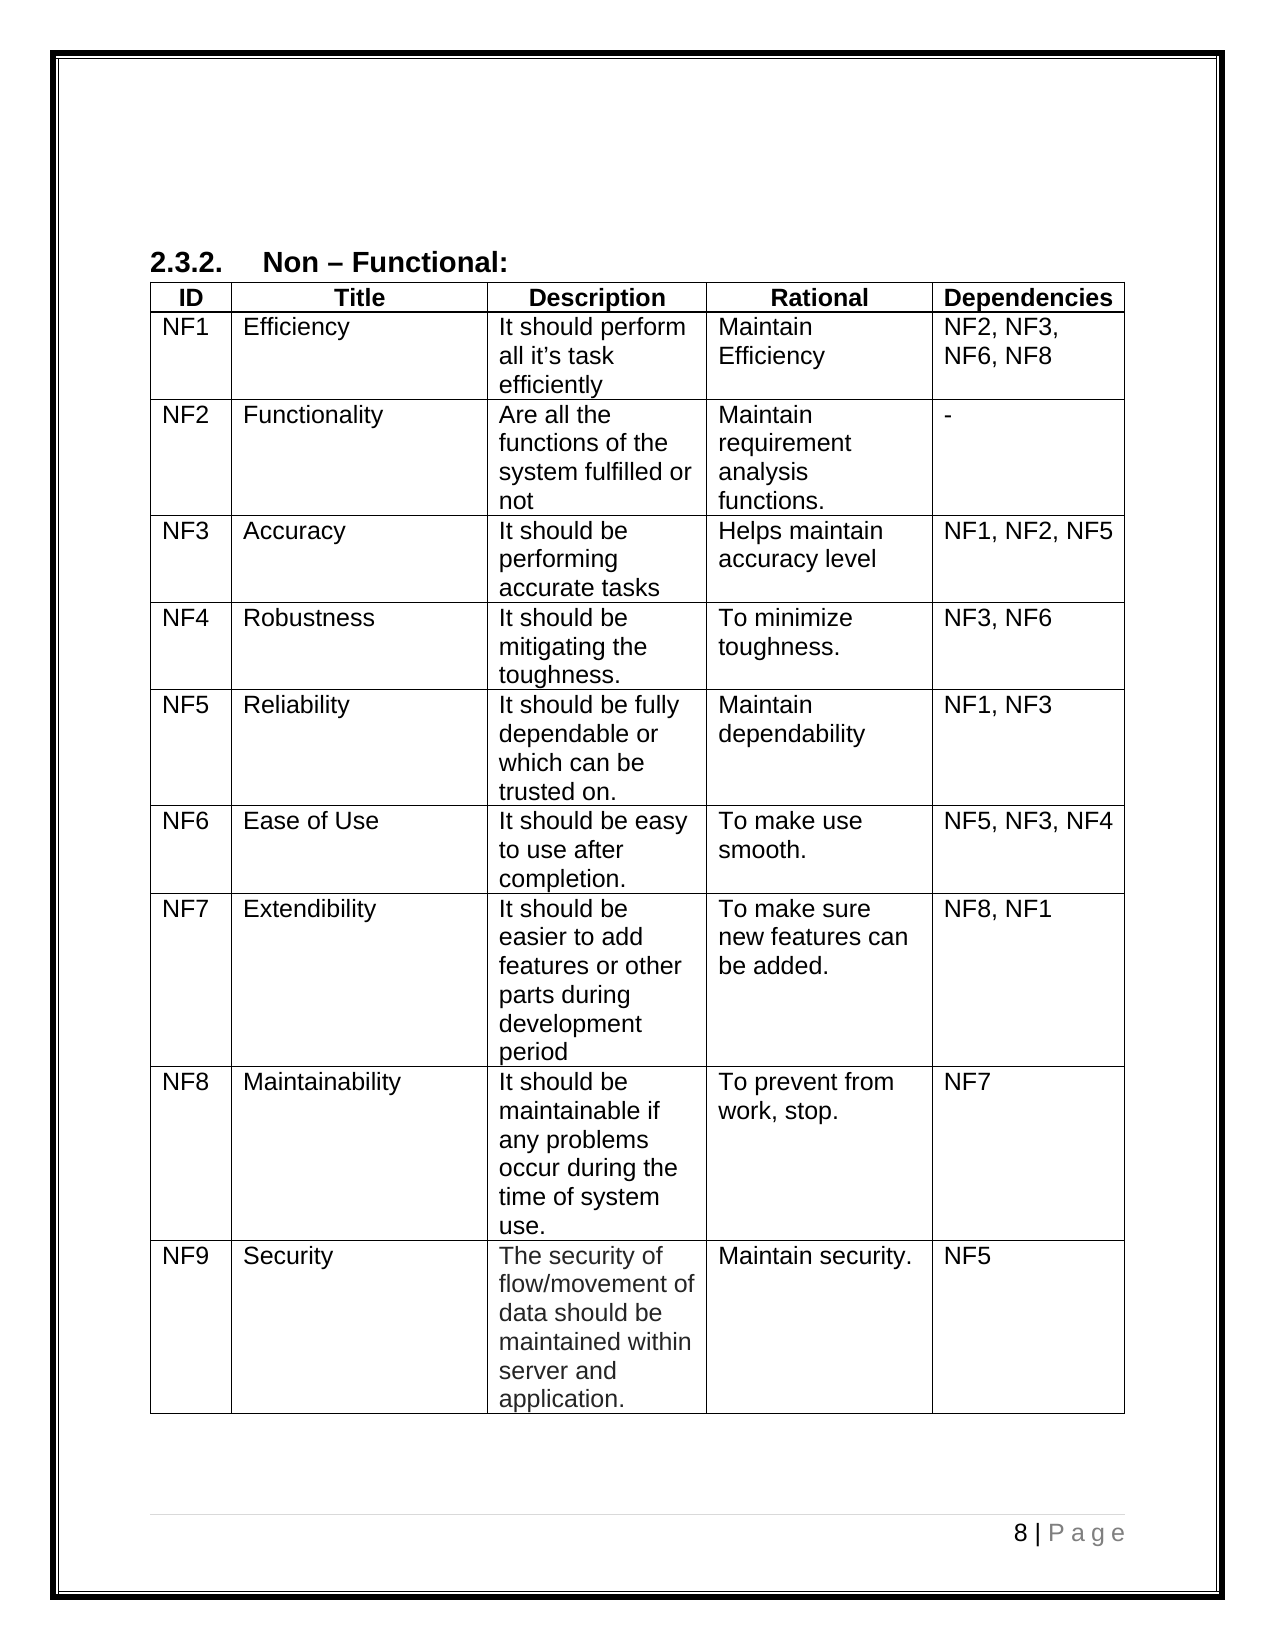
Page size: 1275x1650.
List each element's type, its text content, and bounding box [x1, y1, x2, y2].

table_cell NF9 [151, 1241, 231, 1413]
table_header Dependencies [933, 283, 1124, 311]
table_cell NF5, NF3, NF4 [933, 806, 1124, 893]
table_cell Efficiency [232, 313, 487, 399]
table_header Rational [707, 283, 932, 311]
table_cell Maintainability [232, 1067, 487, 1240]
table_cell It should be performing accurate tasks [488, 516, 706, 602]
table_cell NF8, NF1 [933, 894, 1124, 1066]
table_cell To make sure new features can be added. [707, 894, 932, 1066]
table_cell To minimize toughness. [707, 603, 932, 689]
table_cell Ease of Use [232, 806, 487, 893]
table_cell NF4 [151, 603, 231, 689]
table_cell NF7 [151, 894, 231, 1066]
table_cell It should be easier to add features or other parts during development period [488, 894, 706, 1066]
table_cell Accuracy [232, 516, 487, 602]
table_cell It should be fully dependable or which can be trusted on. [488, 690, 706, 805]
table_cell Functionality [232, 400, 487, 515]
table_cell Maintain security. [707, 1241, 932, 1413]
table_cell To make use smooth. [707, 806, 932, 893]
table_cell It should perform all it’s task efficiently [488, 313, 706, 399]
table_cell NF3, NF6 [933, 603, 1124, 689]
table_cell Helps maintain accuracy level [707, 516, 932, 602]
table_cell NF8 [151, 1067, 231, 1240]
table_cell Security [232, 1241, 487, 1413]
table_cell NF5 [933, 1241, 1124, 1413]
table_cell NF1 [151, 313, 231, 399]
table_cell Reliability [232, 690, 487, 805]
table_cell The security of flow/movement of data should be maintained within server and application. [488, 1241, 706, 1413]
table_cell It should be easy to use after completion. [488, 806, 706, 893]
table_cell NF3 [151, 516, 231, 602]
table_cell NF6 [151, 806, 231, 893]
table_cell NF7 [933, 1067, 1124, 1240]
table_cell NF2 [151, 400, 231, 515]
table_cell It should be maintainable if any problems occur during the time of system use. [488, 1067, 706, 1240]
table_header Title [232, 283, 487, 311]
table_cell NF5 [151, 690, 231, 805]
table_cell - [933, 400, 1124, 515]
table_cell Are all the functions of the system fulfilled or not [488, 400, 706, 515]
table_cell Extendibility [232, 894, 487, 1066]
table_cell It should be mitigating the toughness. [488, 603, 706, 689]
table_cell NF1, NF2, NF5 [933, 516, 1124, 602]
table_cell Maintain dependability [707, 690, 932, 805]
table_header Description [488, 283, 706, 311]
table_cell NF1, NF3 [933, 690, 1124, 805]
table_cell Maintain requirement analysis functions. [707, 400, 932, 515]
table_cell To prevent from work, stop. [707, 1067, 932, 1240]
table_cell NF2, NF3, NF6, NF8 [933, 313, 1124, 399]
table_header ID [151, 283, 231, 311]
table_cell Robustness [232, 603, 487, 689]
subtitle Non – Functional: [150, 245, 1125, 279]
table_cell Maintain Efficiency [707, 313, 932, 399]
